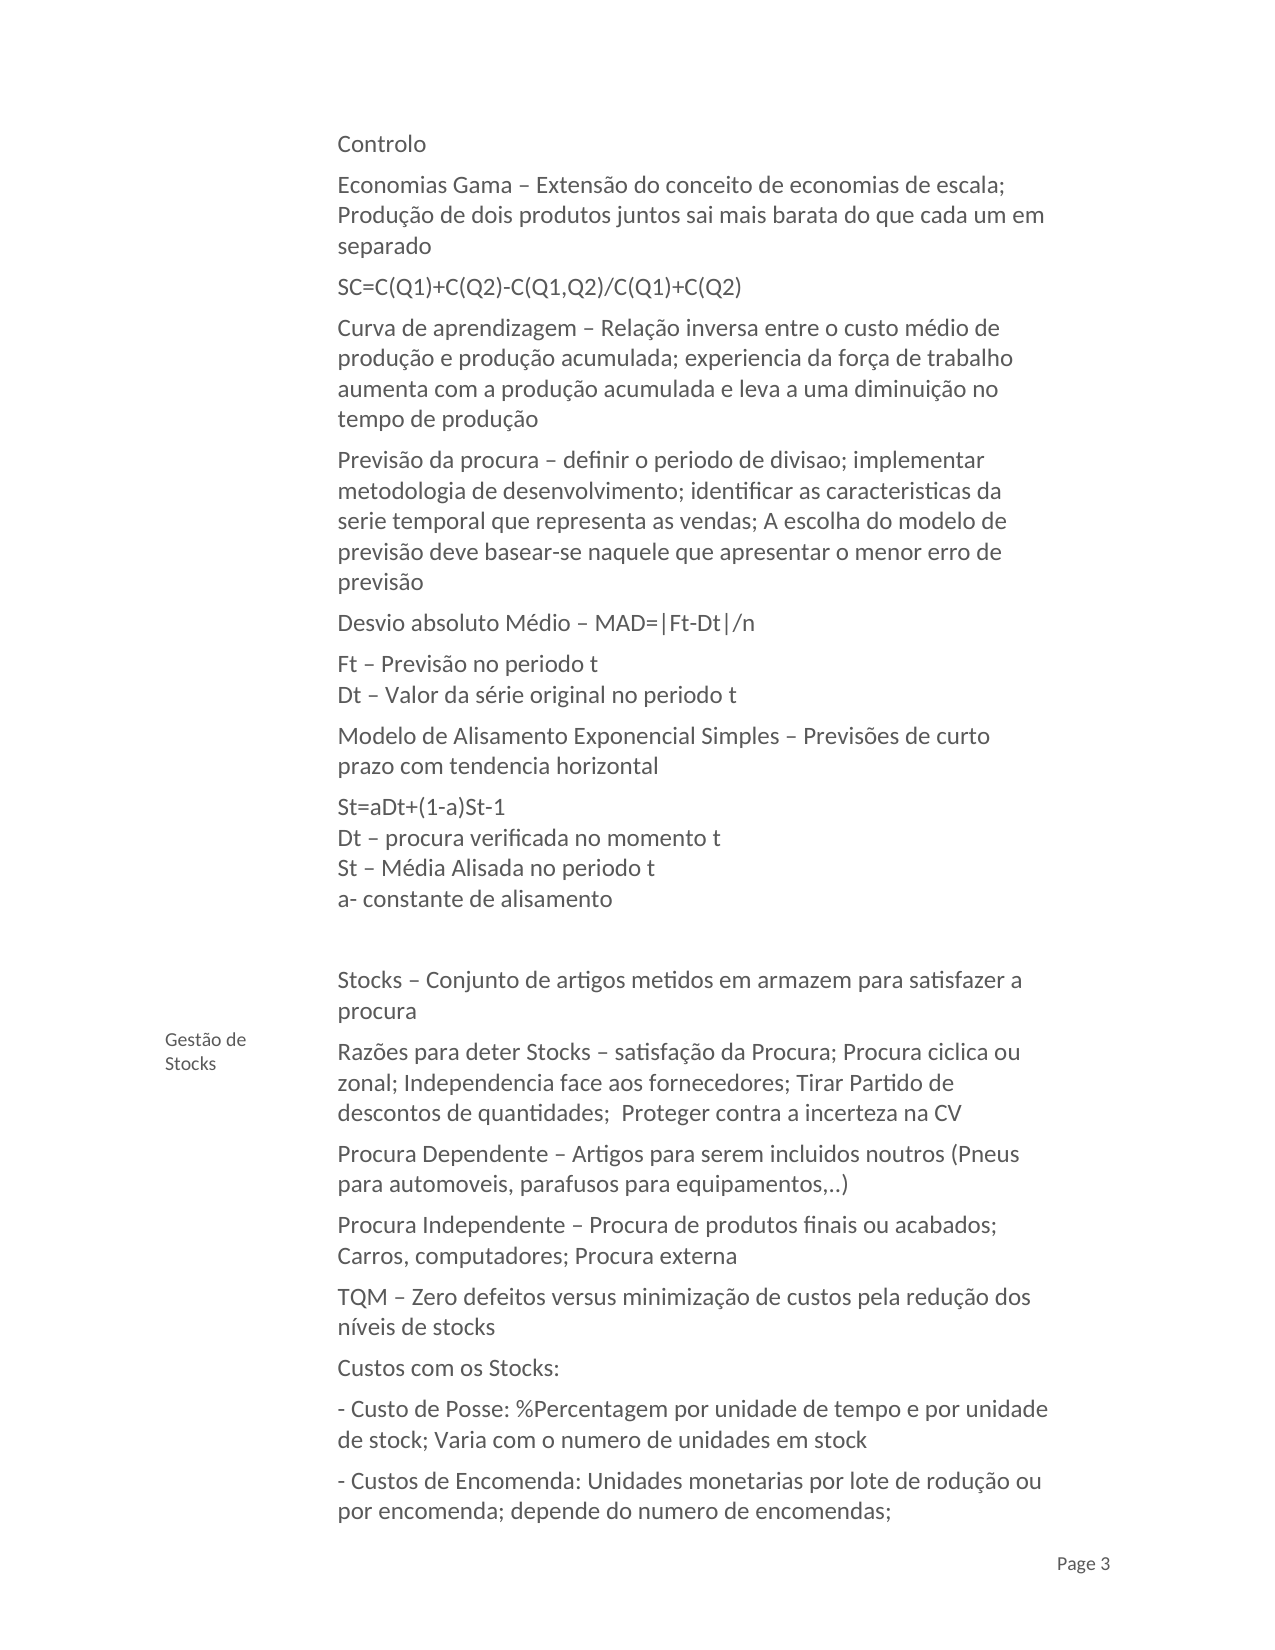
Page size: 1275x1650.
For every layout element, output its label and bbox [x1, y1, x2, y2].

table_cell [165, 113, 337, 1526]
table_cell [338, 113, 1110, 1526]
